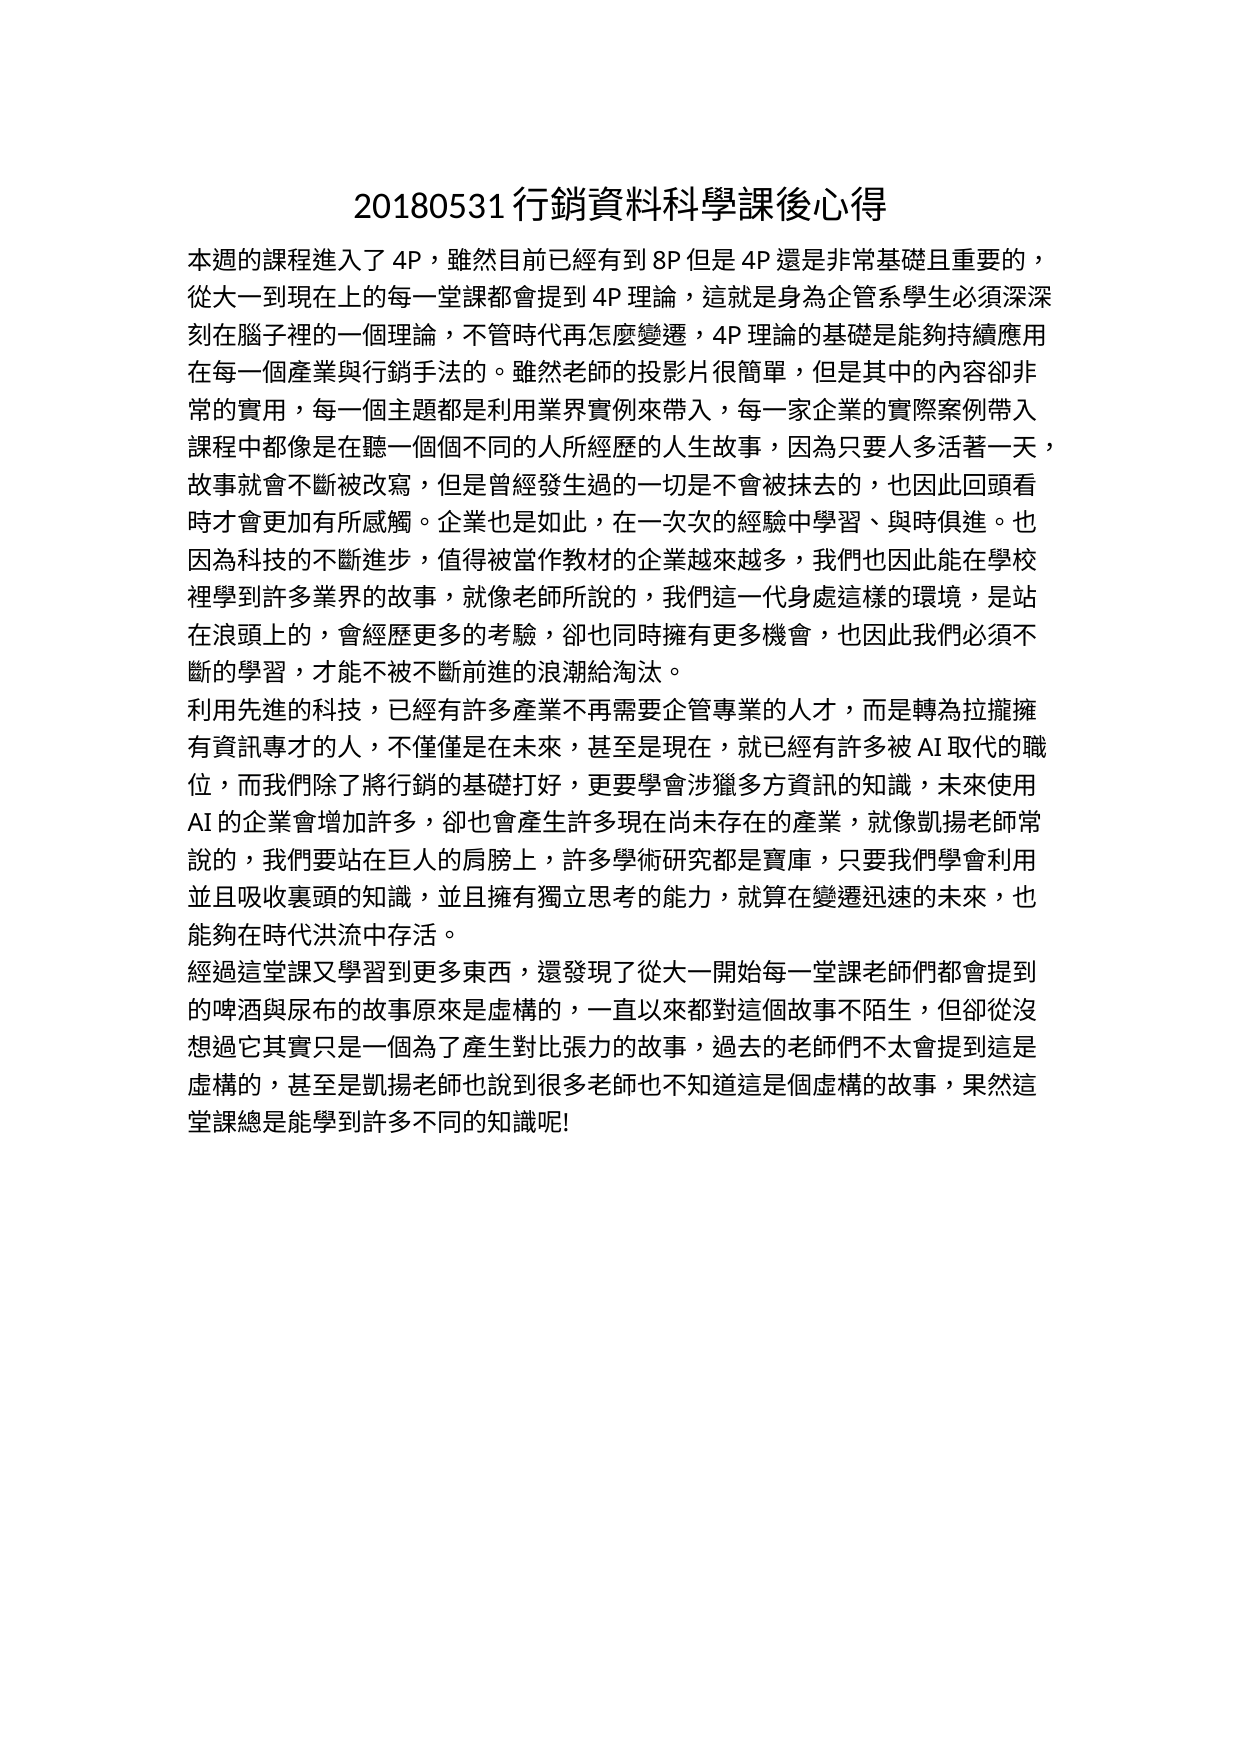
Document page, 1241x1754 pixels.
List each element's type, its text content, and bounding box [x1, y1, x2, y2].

text 20180531行銷資料科學課後心得 [187, 164, 1053, 239]
text 經過這堂課又學習到更多東西，還發現了從大一開始每一堂課老師們都會提到的啤酒與尿布的故事原來是虛構的，一直以來都對這個故事不陌生，但卻從沒想過它其實只是一個為了產生對比張力的故事，過去的老師們不太會提到這是虛構的，甚至是凱揚老師也說到很多老師也不知道這是個虛構的故事，果然這堂課總是能學到許多不同的知識呢! [187, 952, 1053, 1139]
text 本週的課程進入了4P，雖然目前已經有到8P但是4P還是非常基礎且重要的，從大一到現在上的每一堂課都會提到4P理論，這就是身為企管系學生必須深深刻在腦子裡的一個理論，不管時代再怎麼變遷，4P理論的基礎是能夠持續應用在每一個產業與行銷手法的。雖然老師的投影片很簡單，但是其中的內容卻非常的實用，每一個主題都是利用業界實例來帶入，每一家企業的實際案例帶入課程中都像是在聽一個個不同的人所經歷的人生故事，因為只要人多活著一天，故事就會不斷被改寫，但是曾經發生過的一切是不會被抹去的，也因此回頭看時才會更加有所感觸。企業也是如此，在一次次的經驗中學習、與時俱進。也因為科技的不斷進步，值得被當作教材的企業越來越多，我們也因此能在學校裡學到許多業界的故事，就像老師所說的，我們這一代身處這樣的環境，是站在浪頭上的，會經歷更多的考驗，卻也同時擁有更多機會，也因此我們必須不斷的學習，才能不被不斷前進的浪潮給淘汰。 [187, 239, 1053, 689]
text 利用先進的科技，已經有許多產業不再需要企管專業的人才，而是轉為拉攏擁有資訊專才的人，不僅僅是在未來，甚至是現在，就已經有許多被AI取代的職位，而我們除了將行銷的基礎打好，更要學會涉獵多方資訊的知識，未來使用AI的企業會增加許多，卻也會產生許多現在尚未存在的產業，就像凱揚老師常說的，我們要站在巨人的肩膀上，許多學術研究都是寶庫，只要我們學會利用並且吸收裏頭的知識，並且擁有獨立思考的能力，就算在變遷迅速的未來，也能夠在時代洪流中存活。 [187, 689, 1053, 952]
